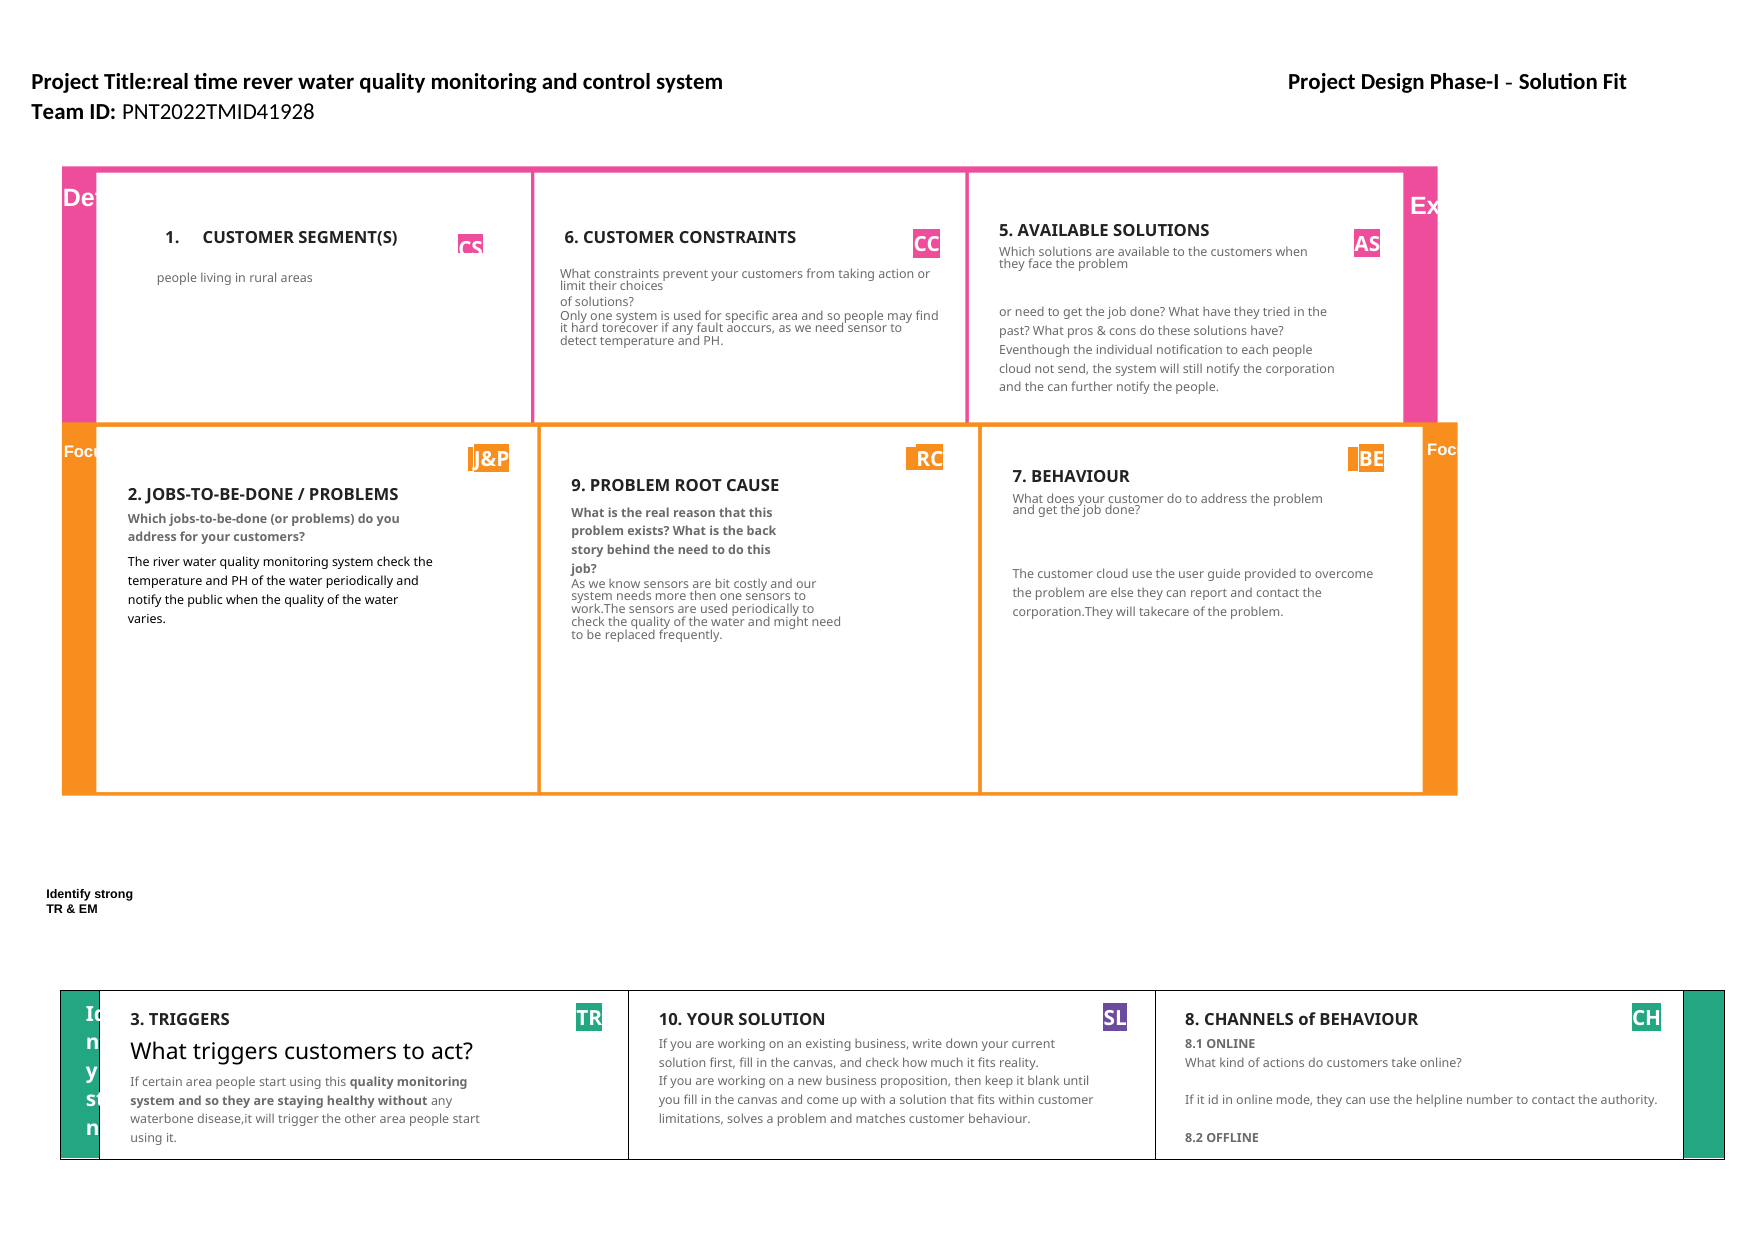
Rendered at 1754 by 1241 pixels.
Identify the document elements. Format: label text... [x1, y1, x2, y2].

table_header [1684, 991, 1724, 1158]
table_header 3. TRIGGERS TR [100, 991, 628, 1158]
text Project Title:real time rever water quality monitoring and control system Project Design Phase-I - Solution Fit Team ID: PNT2022TMID41928 [31, 67, 1721, 126]
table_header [61, 991, 99, 1158]
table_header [1156, 991, 1683, 1158]
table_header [629, 991, 1155, 1158]
